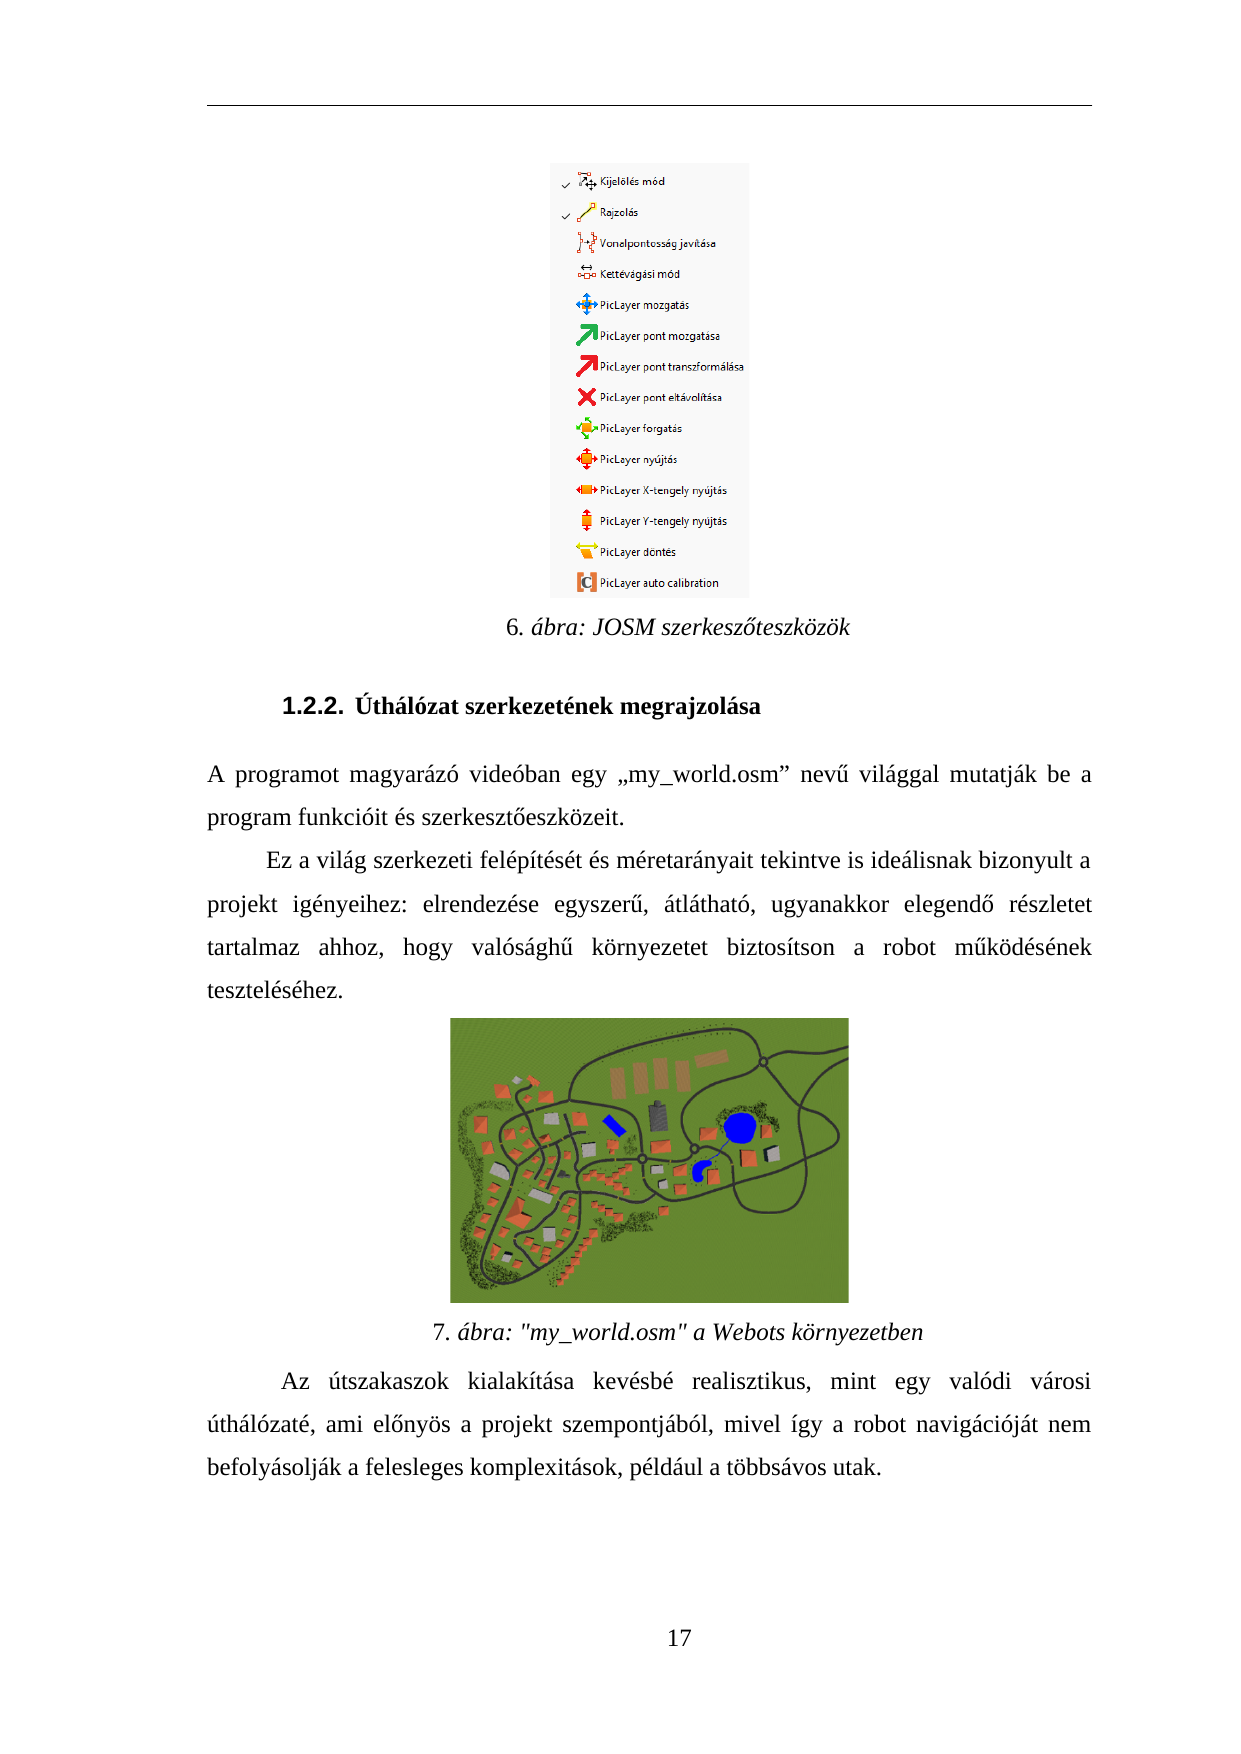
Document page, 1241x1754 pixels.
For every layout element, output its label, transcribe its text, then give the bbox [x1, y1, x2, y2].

picture [550, 163, 750, 598]
text Az útszakaszok kialakítása kevésbé realisztikus, mint egy valódi városi úthálózaté, ami előnyös a projekt szempontjából, mivel így a robot navigációját nem befolyásolják a felesleges komplexitások, például a többsávos utak. [207, 1366, 1092, 1481]
text 7. ábra: "my_world.osm" a Webots környezetben [207, 1317, 1092, 1345]
subtitle Úthálózat szerkezetének megrajzolása [282, 691, 1092, 720]
text Ez a világ szerkezeti felépítését és méretarányait tekintve is ideálisnak bizonyult a projekt igényeihez: elrendezése egyszerű, átlátható, ugyanakkor elegendő részletet tartalmaz ahhoz, hogy valósághű környezetet biztosítson a robot működésének teszteléséhez. [207, 846, 1092, 1004]
picture [450, 1018, 849, 1303]
text 6. ábra: JOSM szerkeszőteszközök [207, 612, 1092, 641]
text A programot magyarázó videóban egy „my_world.osm” nevű világgal mutatják be a program funkcióit és szerkesztőeszközeit. [207, 759, 1092, 831]
